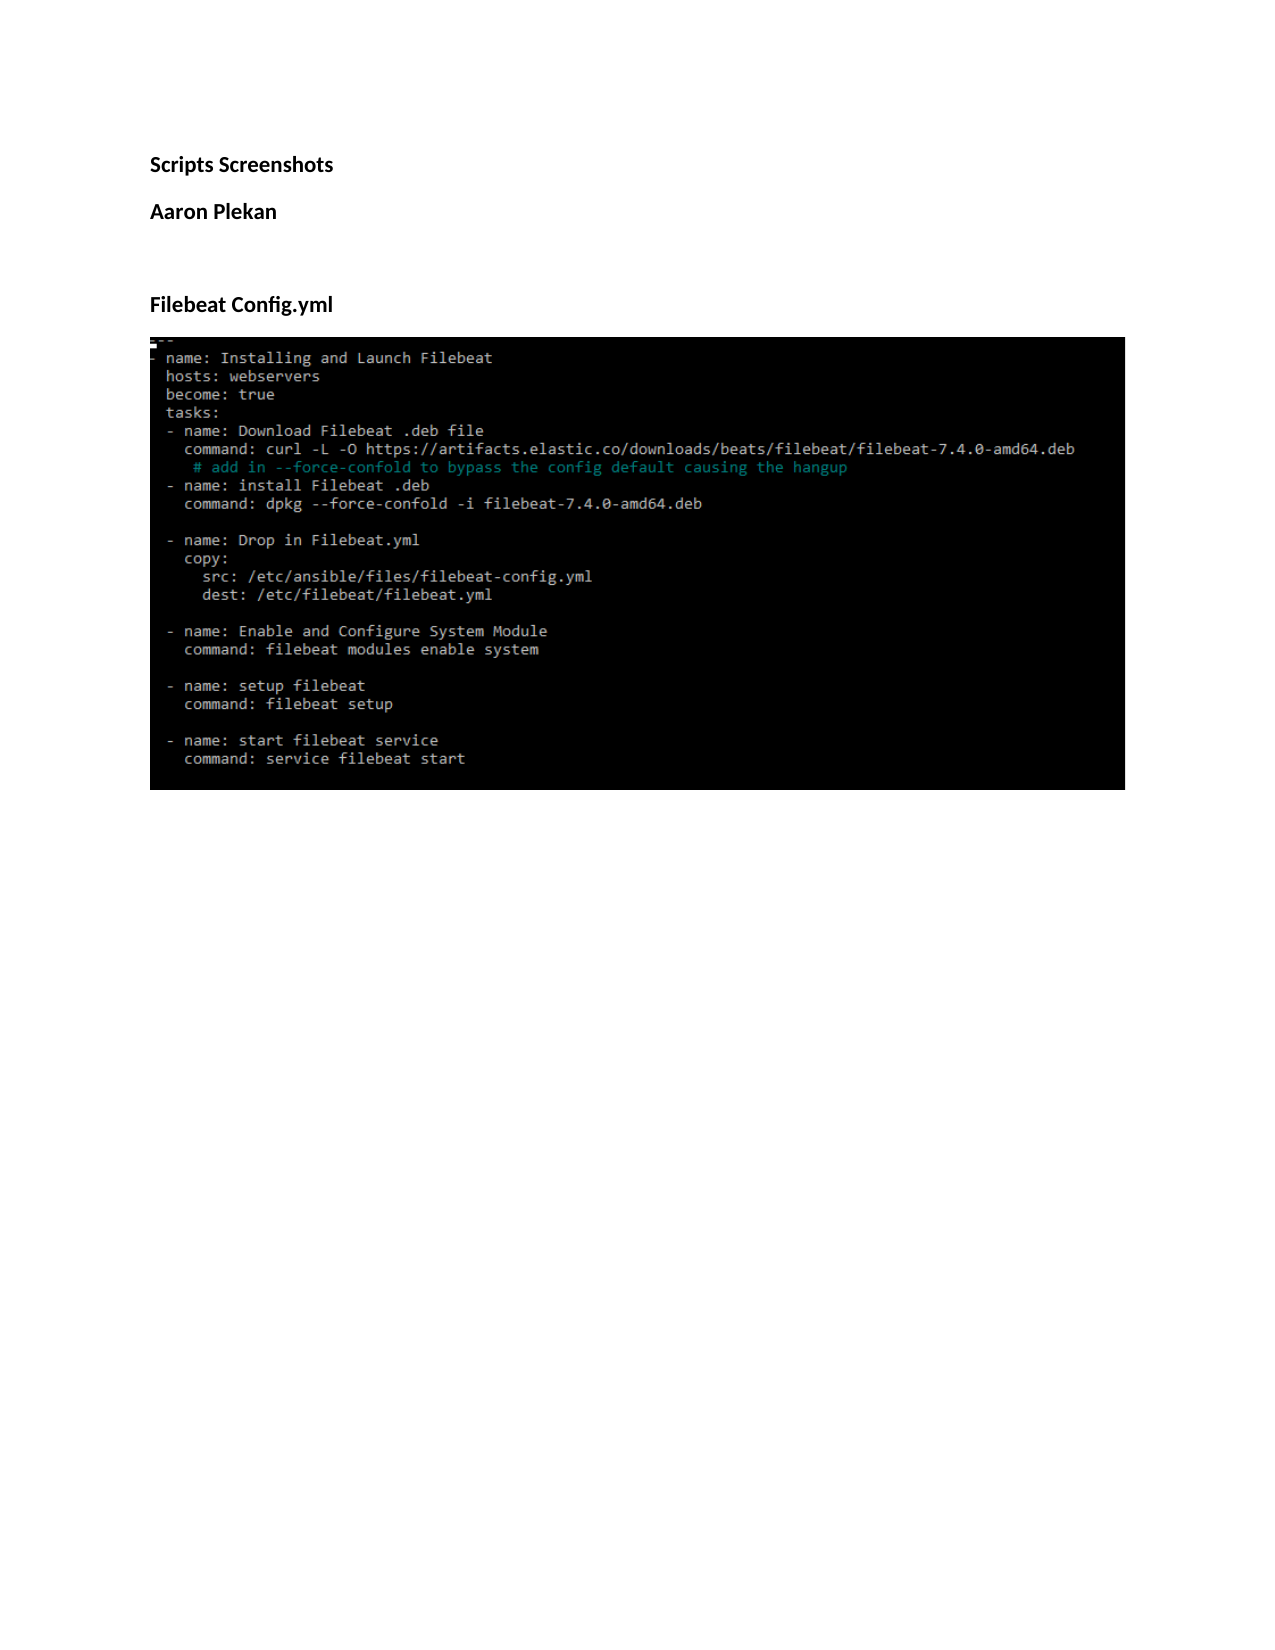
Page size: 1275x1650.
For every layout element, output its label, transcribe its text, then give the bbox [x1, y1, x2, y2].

text Aaron Plekan [150, 197, 1125, 225]
text Filebeat Config.yml [150, 291, 1125, 319]
text Scripts Screenshots [150, 150, 1125, 178]
picture [150, 337, 1125, 790]
